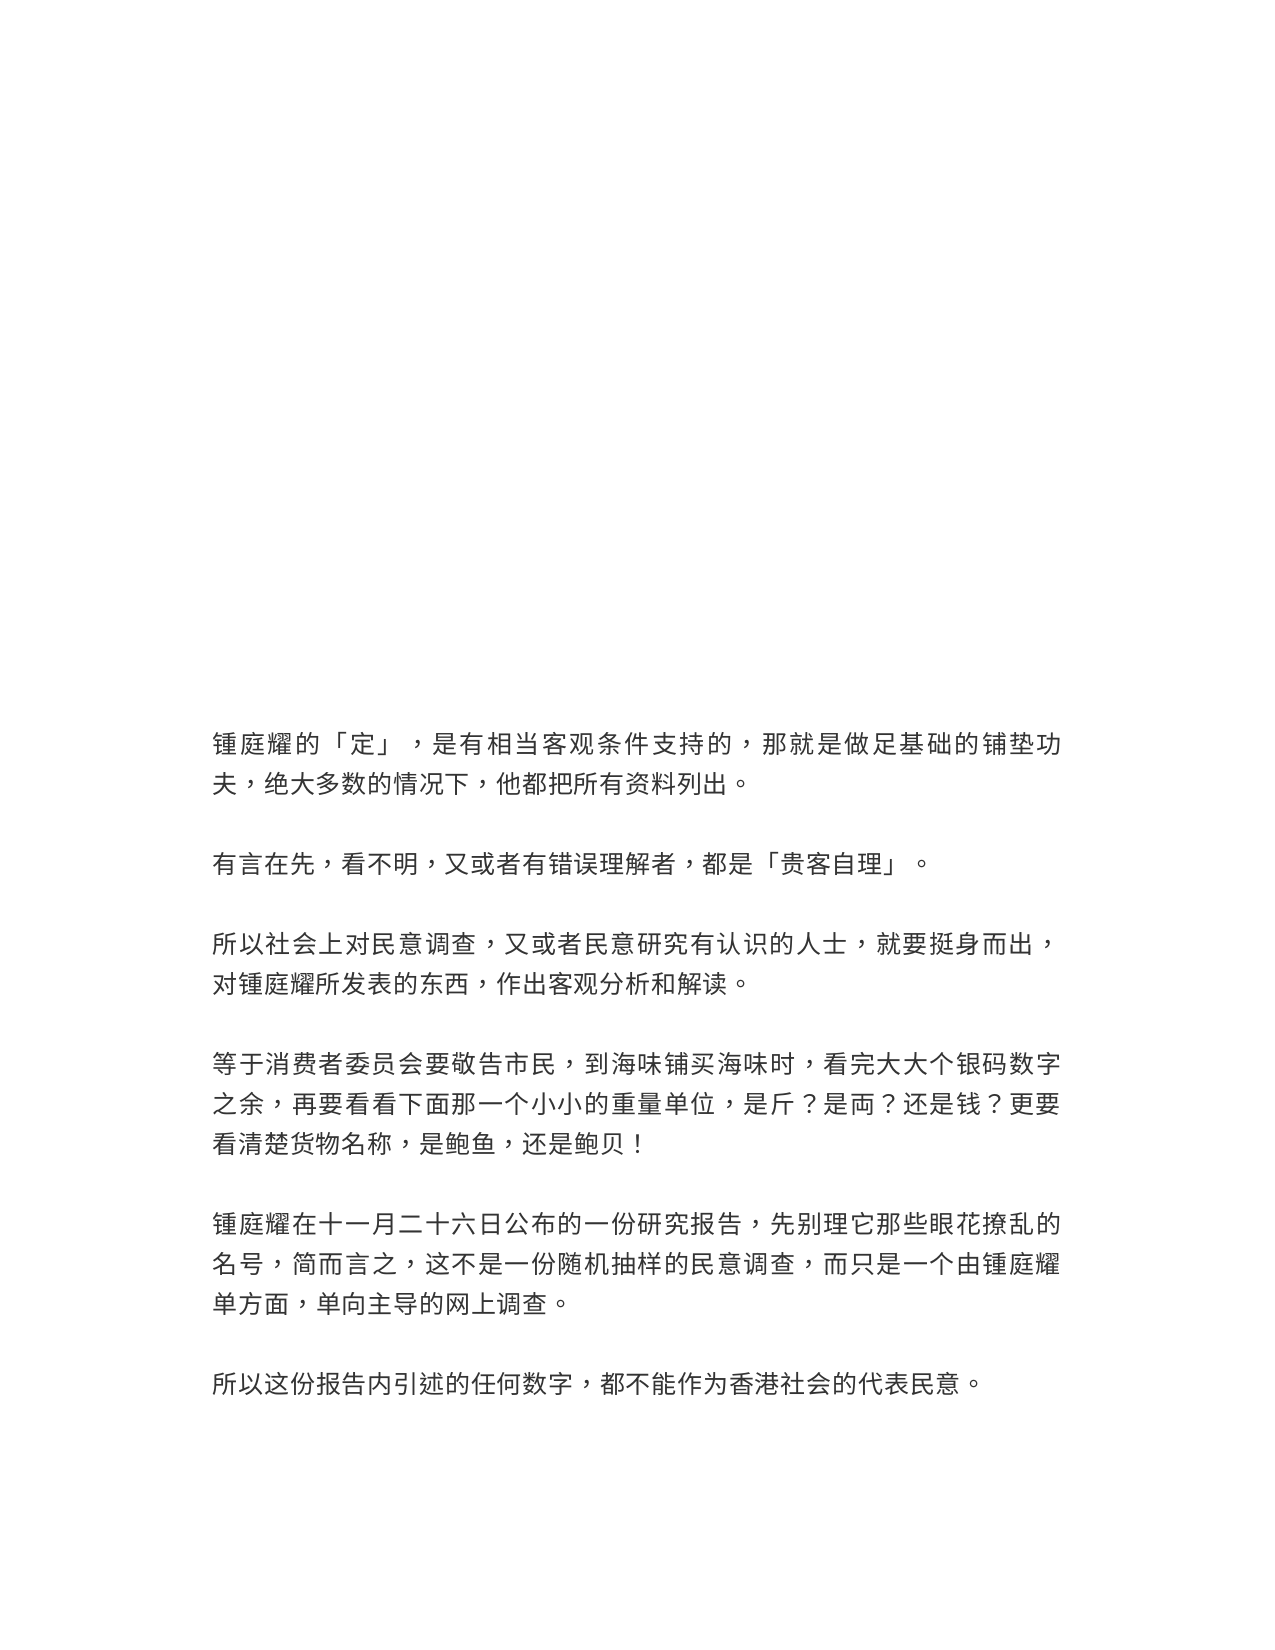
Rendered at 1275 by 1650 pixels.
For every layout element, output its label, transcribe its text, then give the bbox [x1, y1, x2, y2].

text 所以这份报告内引述的任何数字，都不能作为香港社会的代表民意。 [212, 1361, 1062, 1401]
text 等于消费者委员会要敬告市民，到海味铺买海味时，看完大大个银码数字之余，再要看看下面那一个小小的重量单位，是斤？是両？还是钱？更要看清楚货物名称，是鲍鱼，还是鲍贝！ [212, 1041, 1062, 1161]
text 锺庭耀在十一月二十六日公布的一份研究报告，先别理它那些眼花撩乱的名号，简而言之，这不是一份随机抽样的民意调查，而只是一个由锺庭耀单方面，单向主导的网上调查。 [212, 1201, 1062, 1321]
text 有言在先，看不明，又或者有错误理解者，都是「贵客自理」。 [212, 841, 1062, 881]
text 锺庭耀的「定」，是有相当客观条件支持的，那就是做足基础的铺垫功夫，绝大多数的情况下，他都把所有资料列出。 [212, 721, 1062, 801]
text 所以社会上对民意调查，又或者民意研究有认识的人士，就要挺身而出，对锺庭耀所发表的东西，作出客观分析和解读。 [212, 921, 1062, 1001]
